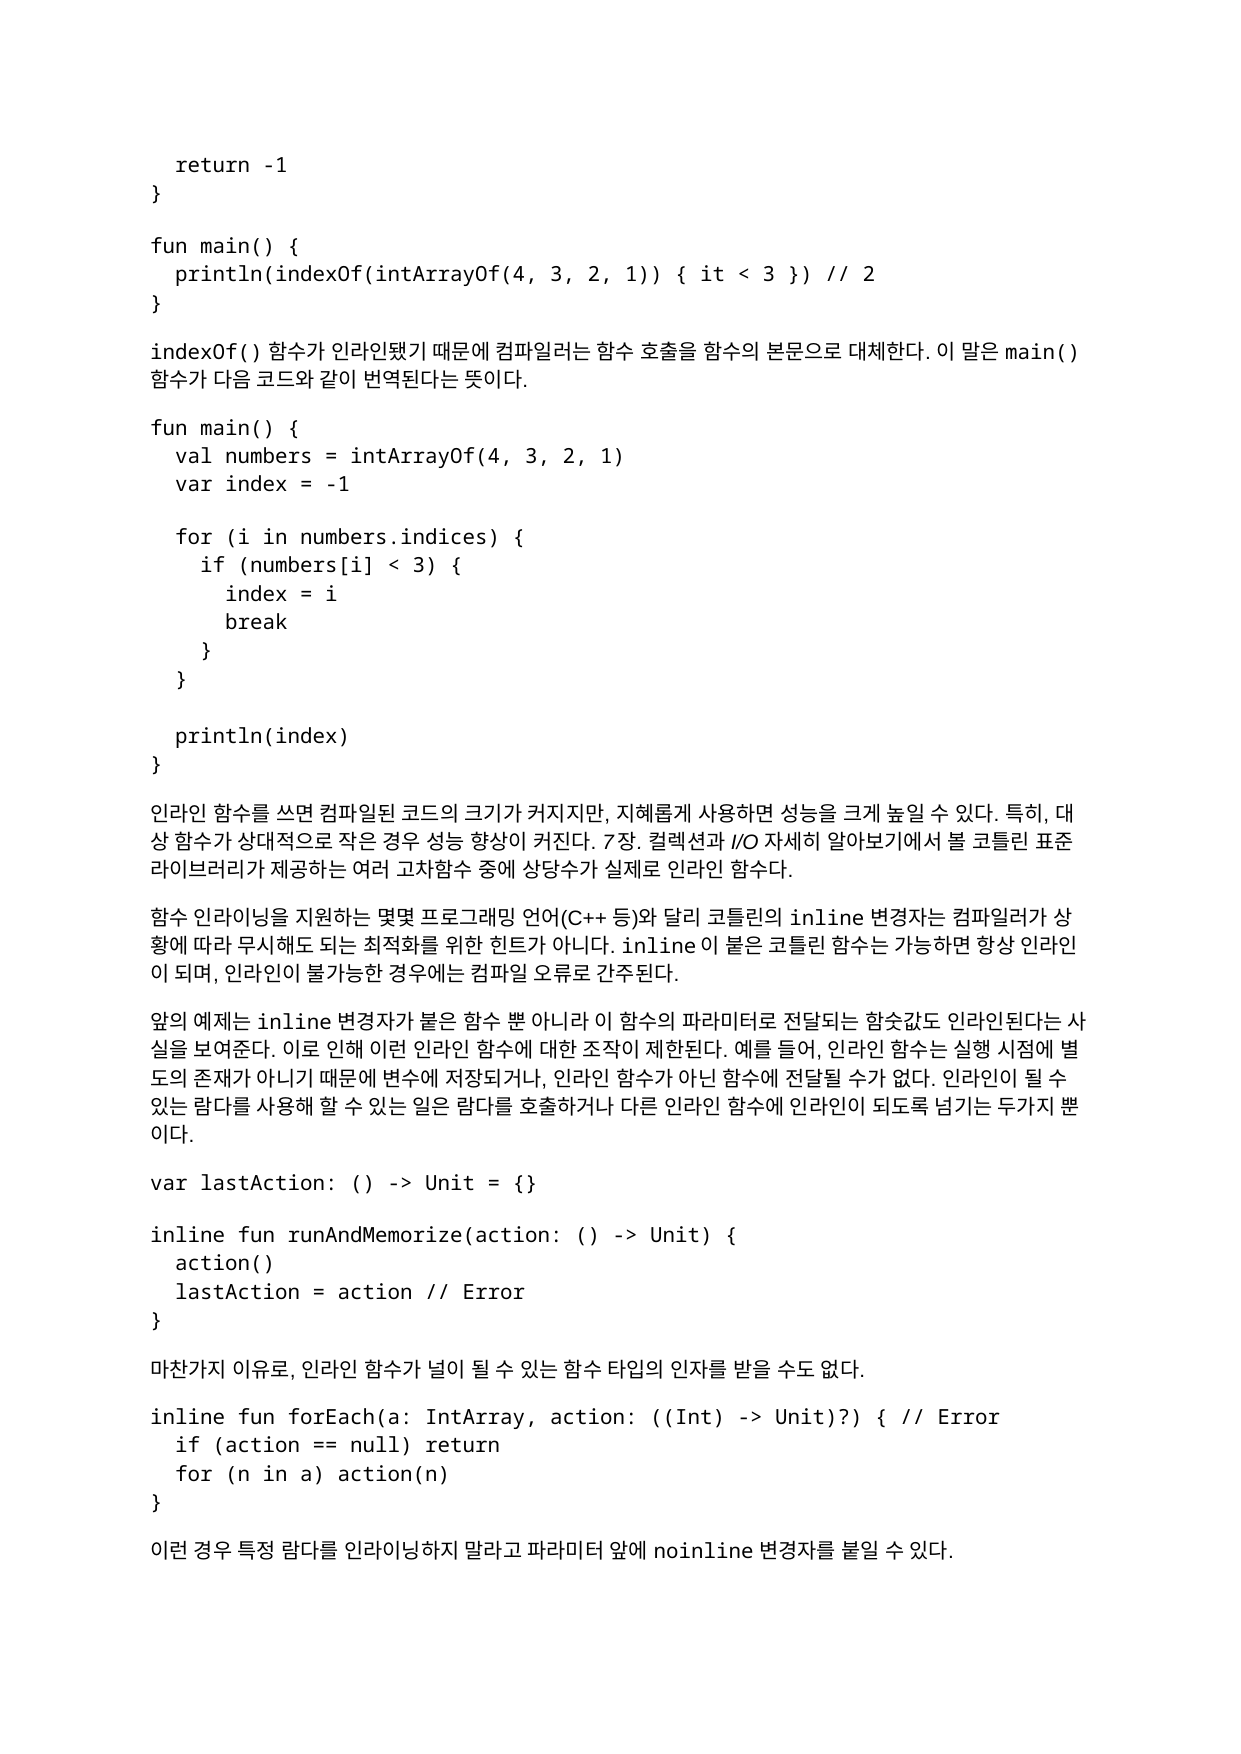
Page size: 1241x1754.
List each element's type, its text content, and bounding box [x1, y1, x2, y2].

text 이런 경우 특정 람다를 인라이닝하지 말라고 파라미터 앞에 noinline 변경자를 붙일 수 있다. [150, 1536, 1090, 1565]
text var lastAction: () -> Unit = {} inline fun runAndMemorize(action: () -> Unit) { action() lastAction = action // Error } [150, 1168, 1090, 1334]
text inline fun forEach(a: IntArray, action: ((Int) -> Unit)?) { // Error if (action == null) return for (n in a) action(n) } [150, 1402, 1090, 1516]
text indexOf() 함수가 인라인됐기 때문에 컴파일러는 함수 호출을 함수의 본문으로 대체한다. 이 말은 main() 함수가 다음 코드와 같이 번역된다는 뜻이다. [150, 337, 1090, 394]
text 마찬가지 이유로, 인라인 함수가 널이 될 수 있는 함수 타입의 인자를 받을 수도 없다. [150, 1355, 1090, 1383]
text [150, 150, 1090, 316]
text 함수 인라이닝을 지원하는 몇몇 프로그래밍 언어(C++ 등)와 달리 코틀린의 inline 변경자는 컴파일러가 상황에 따라 무시해도 되는 최적화를 위한 힌트가 아니다. inline이 붙은 코틀린 함수는 가능하면 항상 인라인이 되며, 인라인이 불가능한 경우에는 컴파일 오류로 간주된다. [150, 903, 1090, 988]
text fun main() { val numbers = intArrayOf(4, 3, 2, 1) var index = -1 for (i in numbers.indices) { if (numbers[i] < 3) { index = i break } } println(index) } [150, 413, 1090, 778]
text 인라인 함수를 쓰면 컴파일된 코드의 크기가 커지지만, 지혜롭게 사용하면 성능을 크게 높일 수 있다. 특히, 대상 함수가 상대적으로 작은 경우 성능 향상이 커진다. 7장. 컬렉션과 I/O 자세히 알아보기에서 볼 코틀린 표준 라이브러리가 제공하는 여러 고차함수 중에 상당수가 실제로 인라인 함수다. [150, 799, 1090, 884]
text 앞의 예제는 inline 변경자가 붙은 함수 뿐 아니라 이 함수의 파라미터로 전달되는 함숫값도 인라인된다는 사실을 보여준다. 이로 인해 이런 인라인 함수에 대한 조작이 제한된다. 예를 들어, 인라인 함수는 실행 시점에 별도의 존재가 아니기 때문에 변수에 저장되거나, 인라인 함수가 아닌 함수에 전달될 수가 없다. 인라인이 될 수 있는 람다를 사용해 할 수 있는 일은 람다를 호출하거나 다른 인라인 함수에 인라인이 되도록 넘기는 두가지 뿐이다. [150, 1007, 1090, 1149]
